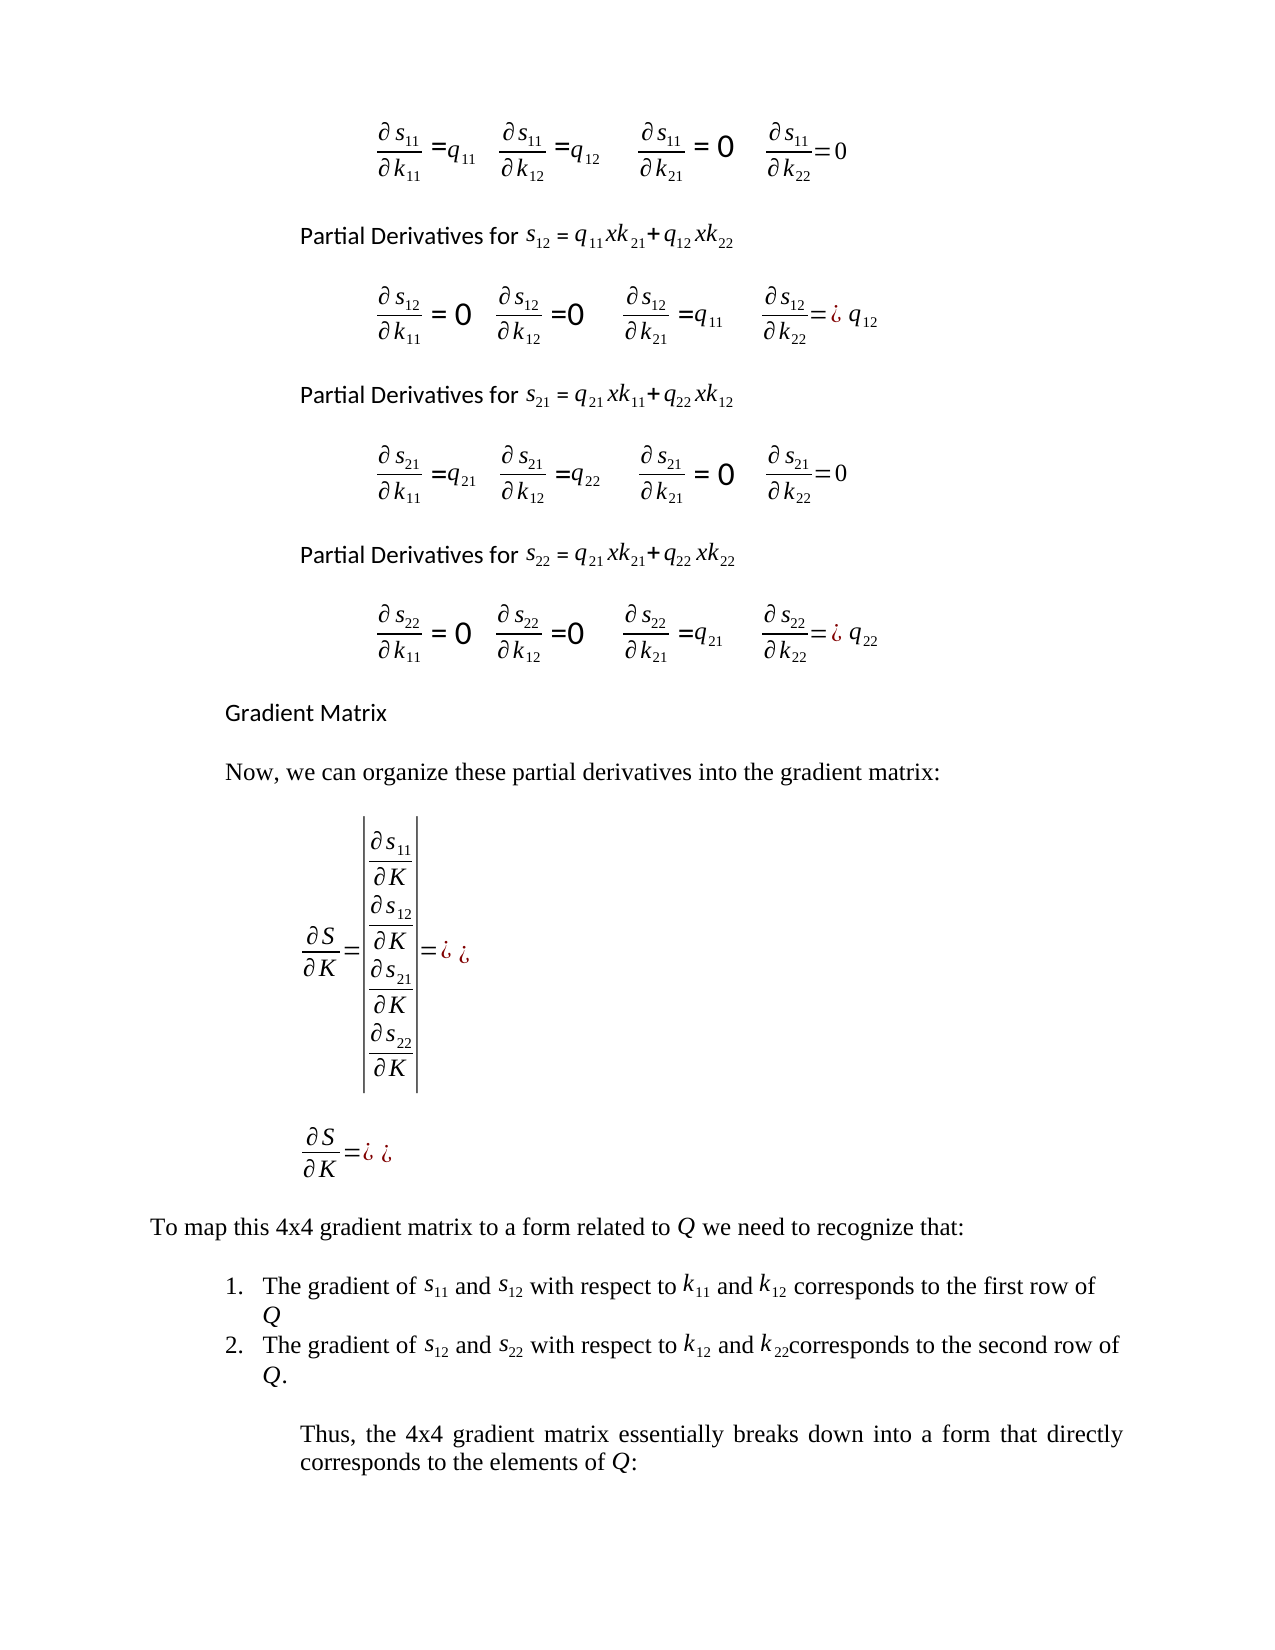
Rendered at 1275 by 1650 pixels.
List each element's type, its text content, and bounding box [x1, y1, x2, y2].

text Gradient Matrix [225, 698, 1125, 728]
text Partial Derivatives for ​ = [300, 220, 1125, 251]
text = = = 0 [375, 440, 1125, 509]
text = 0 =0 = [375, 599, 1125, 668]
text Partial Derivatives for ​ = [300, 538, 1125, 570]
list The gradient of ​ and ​ with respect to ​ and corresponds to the second row of . [225, 1329, 1125, 1389]
text Thus, the 4x4 gradient matrix essentially breaks down into a form that directly corresponds to the elements of : [300, 1419, 1125, 1476]
list The gradient of ​ and ​ with respect to ​ and corresponds to the first row of [225, 1270, 1125, 1329]
text Partial Derivatives for ​ = [300, 379, 1125, 411]
text = = = 0 [375, 112, 1125, 191]
text Now, we can organize these partial derivatives into the gradient matrix: [225, 757, 1125, 786]
text = 0 =0 = [375, 281, 1125, 350]
text To map this 4x4 gradient matrix to a form related to we need to recognize that: [150, 1212, 1125, 1241]
